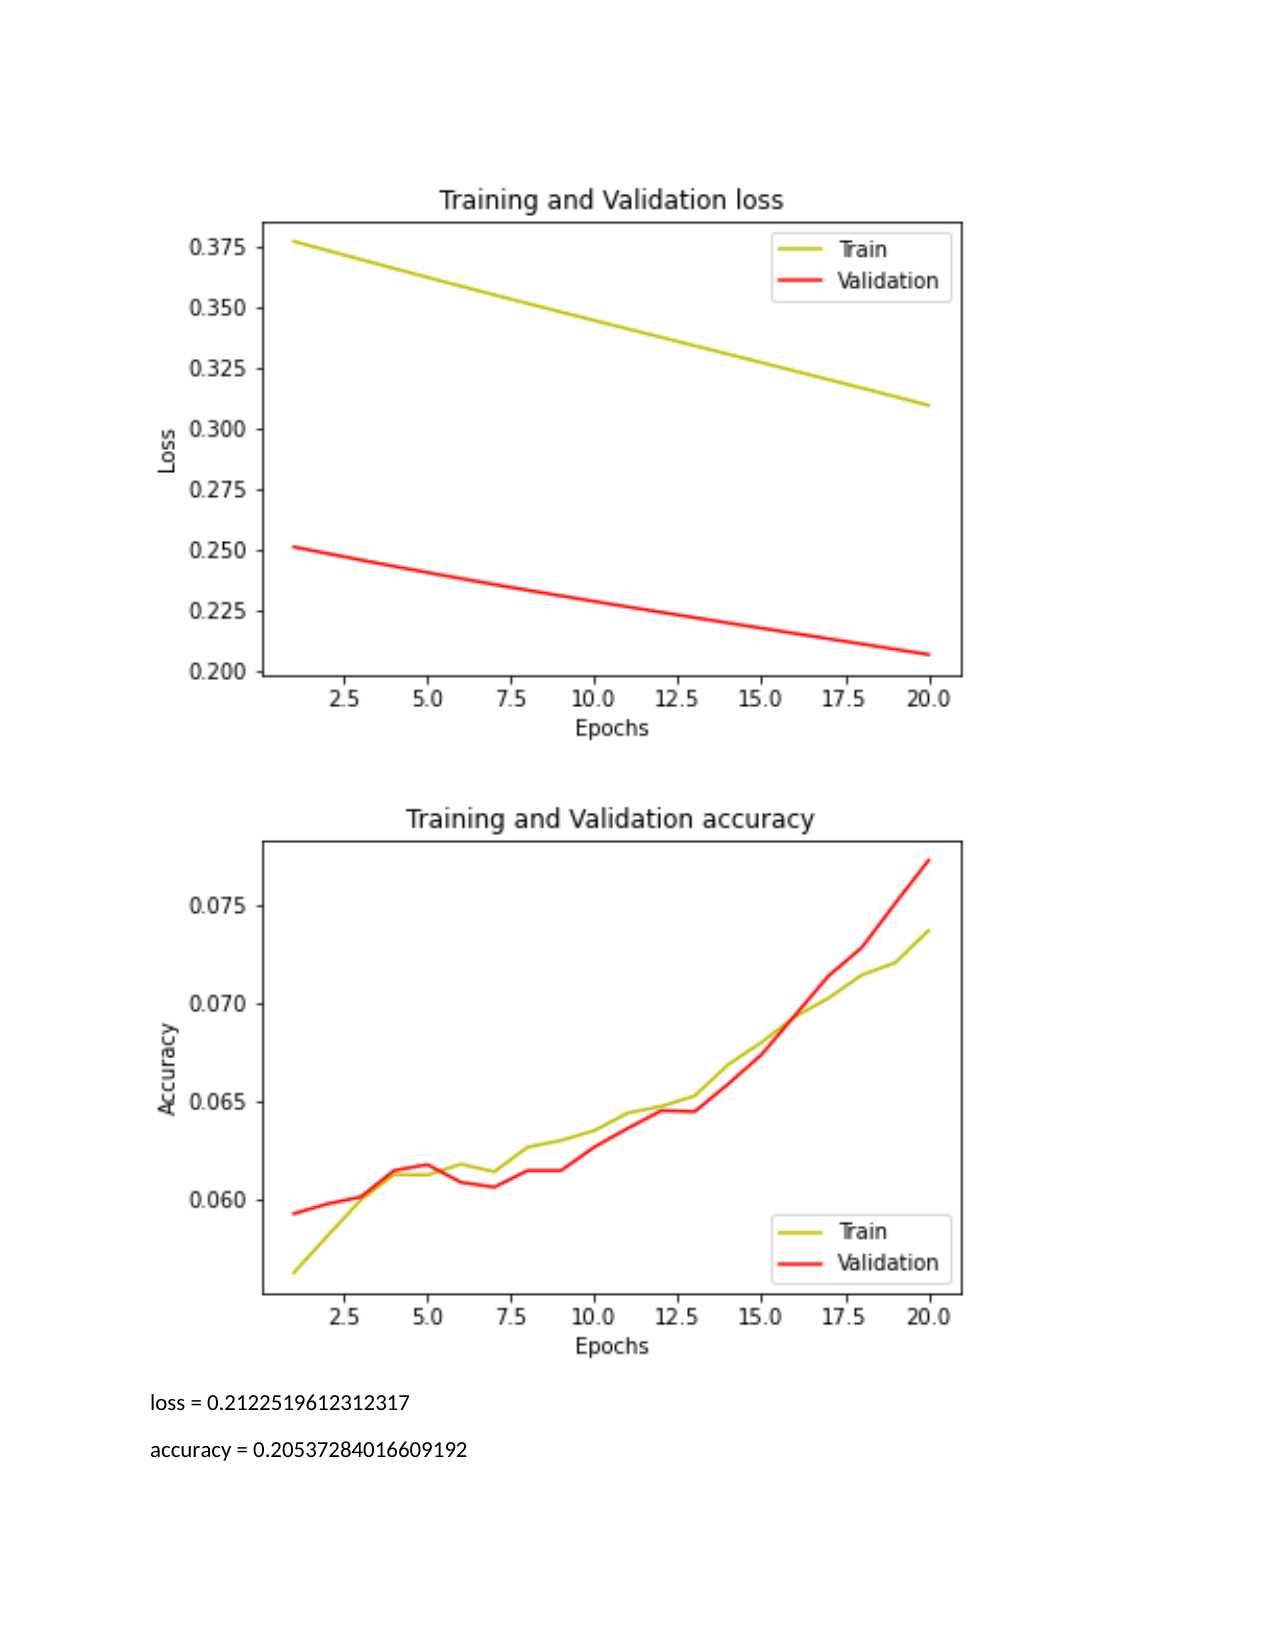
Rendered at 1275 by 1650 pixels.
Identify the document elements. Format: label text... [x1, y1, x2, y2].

picture [150, 768, 1051, 1369]
text accuracy = 0.20537284016609192 [150, 1435, 1125, 1463]
text loss = 0.2122519612312317 [150, 1388, 1125, 1416]
picture [150, 150, 1051, 751]
